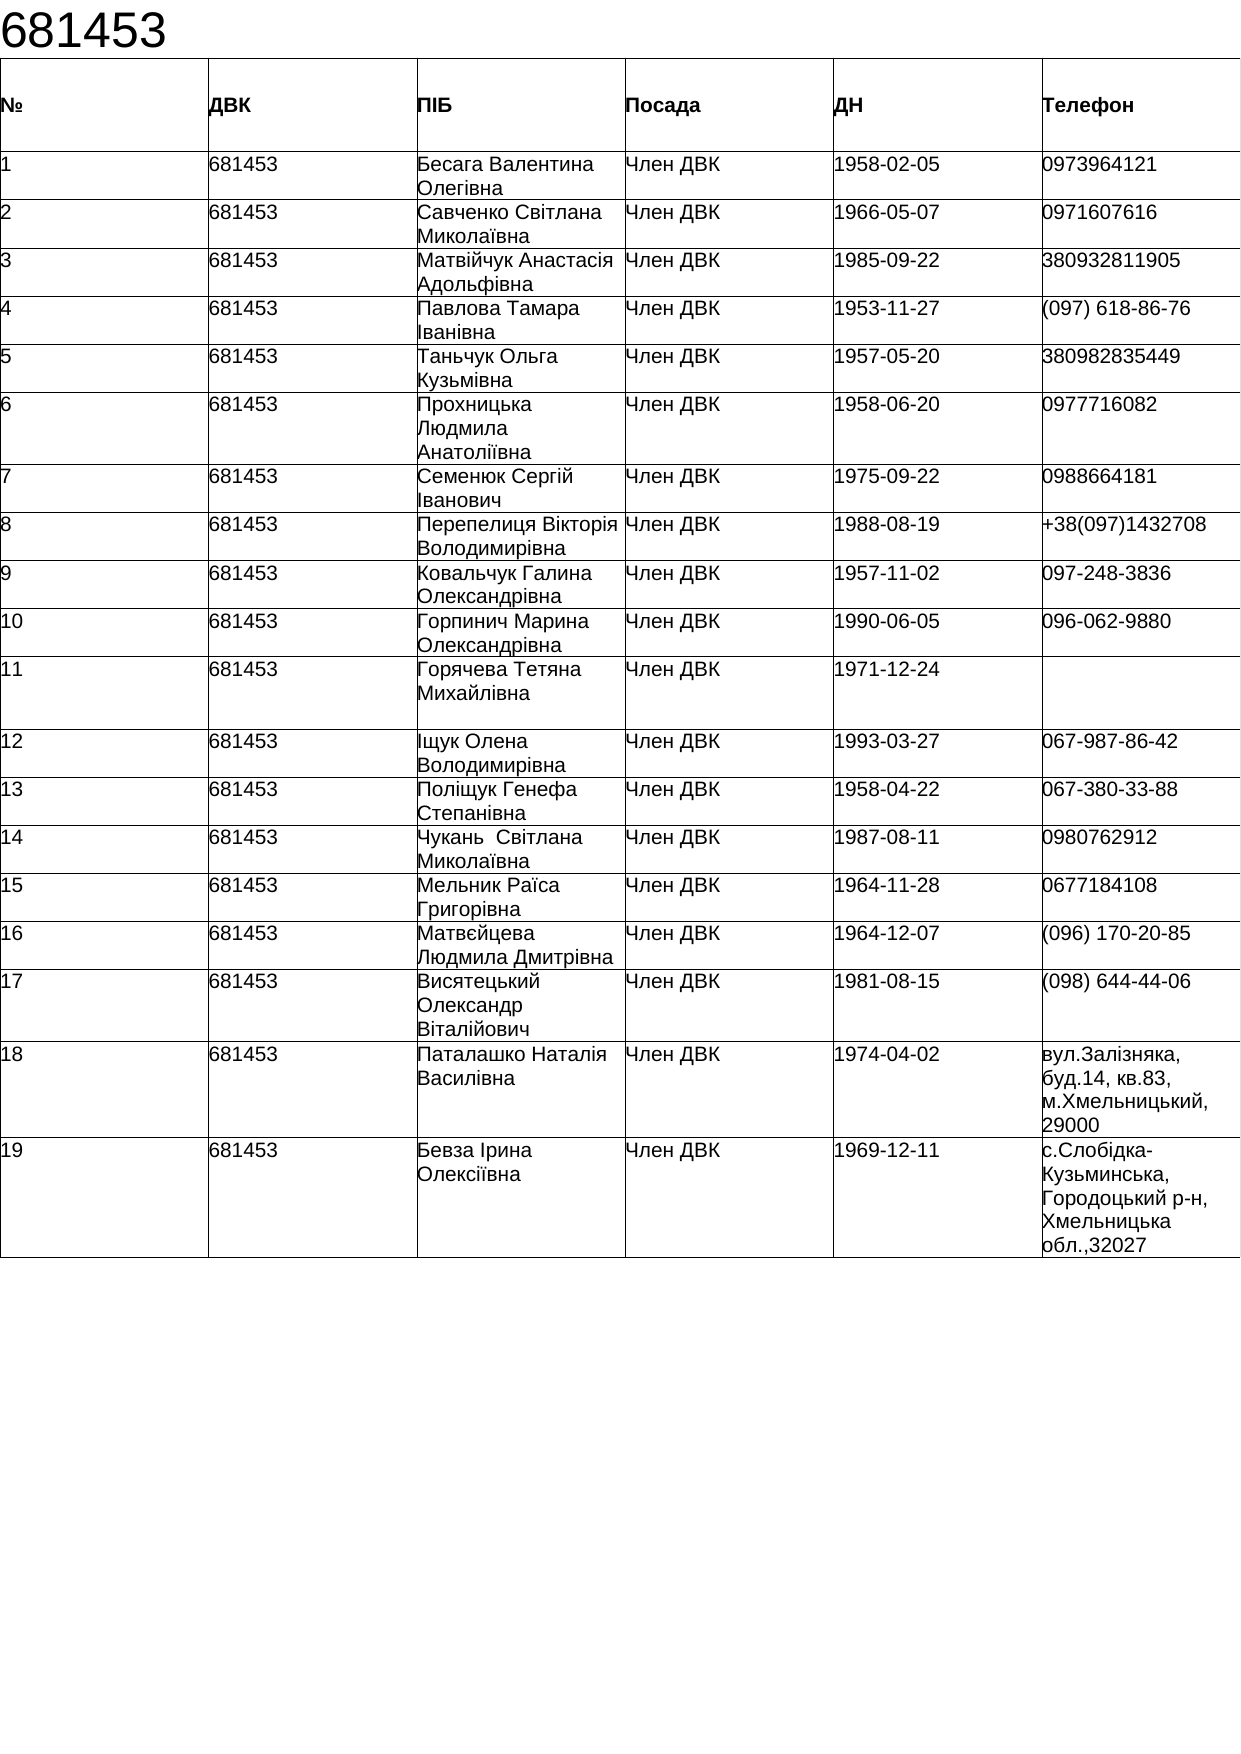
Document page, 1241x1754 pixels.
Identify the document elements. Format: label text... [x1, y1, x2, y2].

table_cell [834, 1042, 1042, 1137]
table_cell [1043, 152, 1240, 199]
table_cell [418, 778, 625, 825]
text 681453 [0, 0, 1240, 57]
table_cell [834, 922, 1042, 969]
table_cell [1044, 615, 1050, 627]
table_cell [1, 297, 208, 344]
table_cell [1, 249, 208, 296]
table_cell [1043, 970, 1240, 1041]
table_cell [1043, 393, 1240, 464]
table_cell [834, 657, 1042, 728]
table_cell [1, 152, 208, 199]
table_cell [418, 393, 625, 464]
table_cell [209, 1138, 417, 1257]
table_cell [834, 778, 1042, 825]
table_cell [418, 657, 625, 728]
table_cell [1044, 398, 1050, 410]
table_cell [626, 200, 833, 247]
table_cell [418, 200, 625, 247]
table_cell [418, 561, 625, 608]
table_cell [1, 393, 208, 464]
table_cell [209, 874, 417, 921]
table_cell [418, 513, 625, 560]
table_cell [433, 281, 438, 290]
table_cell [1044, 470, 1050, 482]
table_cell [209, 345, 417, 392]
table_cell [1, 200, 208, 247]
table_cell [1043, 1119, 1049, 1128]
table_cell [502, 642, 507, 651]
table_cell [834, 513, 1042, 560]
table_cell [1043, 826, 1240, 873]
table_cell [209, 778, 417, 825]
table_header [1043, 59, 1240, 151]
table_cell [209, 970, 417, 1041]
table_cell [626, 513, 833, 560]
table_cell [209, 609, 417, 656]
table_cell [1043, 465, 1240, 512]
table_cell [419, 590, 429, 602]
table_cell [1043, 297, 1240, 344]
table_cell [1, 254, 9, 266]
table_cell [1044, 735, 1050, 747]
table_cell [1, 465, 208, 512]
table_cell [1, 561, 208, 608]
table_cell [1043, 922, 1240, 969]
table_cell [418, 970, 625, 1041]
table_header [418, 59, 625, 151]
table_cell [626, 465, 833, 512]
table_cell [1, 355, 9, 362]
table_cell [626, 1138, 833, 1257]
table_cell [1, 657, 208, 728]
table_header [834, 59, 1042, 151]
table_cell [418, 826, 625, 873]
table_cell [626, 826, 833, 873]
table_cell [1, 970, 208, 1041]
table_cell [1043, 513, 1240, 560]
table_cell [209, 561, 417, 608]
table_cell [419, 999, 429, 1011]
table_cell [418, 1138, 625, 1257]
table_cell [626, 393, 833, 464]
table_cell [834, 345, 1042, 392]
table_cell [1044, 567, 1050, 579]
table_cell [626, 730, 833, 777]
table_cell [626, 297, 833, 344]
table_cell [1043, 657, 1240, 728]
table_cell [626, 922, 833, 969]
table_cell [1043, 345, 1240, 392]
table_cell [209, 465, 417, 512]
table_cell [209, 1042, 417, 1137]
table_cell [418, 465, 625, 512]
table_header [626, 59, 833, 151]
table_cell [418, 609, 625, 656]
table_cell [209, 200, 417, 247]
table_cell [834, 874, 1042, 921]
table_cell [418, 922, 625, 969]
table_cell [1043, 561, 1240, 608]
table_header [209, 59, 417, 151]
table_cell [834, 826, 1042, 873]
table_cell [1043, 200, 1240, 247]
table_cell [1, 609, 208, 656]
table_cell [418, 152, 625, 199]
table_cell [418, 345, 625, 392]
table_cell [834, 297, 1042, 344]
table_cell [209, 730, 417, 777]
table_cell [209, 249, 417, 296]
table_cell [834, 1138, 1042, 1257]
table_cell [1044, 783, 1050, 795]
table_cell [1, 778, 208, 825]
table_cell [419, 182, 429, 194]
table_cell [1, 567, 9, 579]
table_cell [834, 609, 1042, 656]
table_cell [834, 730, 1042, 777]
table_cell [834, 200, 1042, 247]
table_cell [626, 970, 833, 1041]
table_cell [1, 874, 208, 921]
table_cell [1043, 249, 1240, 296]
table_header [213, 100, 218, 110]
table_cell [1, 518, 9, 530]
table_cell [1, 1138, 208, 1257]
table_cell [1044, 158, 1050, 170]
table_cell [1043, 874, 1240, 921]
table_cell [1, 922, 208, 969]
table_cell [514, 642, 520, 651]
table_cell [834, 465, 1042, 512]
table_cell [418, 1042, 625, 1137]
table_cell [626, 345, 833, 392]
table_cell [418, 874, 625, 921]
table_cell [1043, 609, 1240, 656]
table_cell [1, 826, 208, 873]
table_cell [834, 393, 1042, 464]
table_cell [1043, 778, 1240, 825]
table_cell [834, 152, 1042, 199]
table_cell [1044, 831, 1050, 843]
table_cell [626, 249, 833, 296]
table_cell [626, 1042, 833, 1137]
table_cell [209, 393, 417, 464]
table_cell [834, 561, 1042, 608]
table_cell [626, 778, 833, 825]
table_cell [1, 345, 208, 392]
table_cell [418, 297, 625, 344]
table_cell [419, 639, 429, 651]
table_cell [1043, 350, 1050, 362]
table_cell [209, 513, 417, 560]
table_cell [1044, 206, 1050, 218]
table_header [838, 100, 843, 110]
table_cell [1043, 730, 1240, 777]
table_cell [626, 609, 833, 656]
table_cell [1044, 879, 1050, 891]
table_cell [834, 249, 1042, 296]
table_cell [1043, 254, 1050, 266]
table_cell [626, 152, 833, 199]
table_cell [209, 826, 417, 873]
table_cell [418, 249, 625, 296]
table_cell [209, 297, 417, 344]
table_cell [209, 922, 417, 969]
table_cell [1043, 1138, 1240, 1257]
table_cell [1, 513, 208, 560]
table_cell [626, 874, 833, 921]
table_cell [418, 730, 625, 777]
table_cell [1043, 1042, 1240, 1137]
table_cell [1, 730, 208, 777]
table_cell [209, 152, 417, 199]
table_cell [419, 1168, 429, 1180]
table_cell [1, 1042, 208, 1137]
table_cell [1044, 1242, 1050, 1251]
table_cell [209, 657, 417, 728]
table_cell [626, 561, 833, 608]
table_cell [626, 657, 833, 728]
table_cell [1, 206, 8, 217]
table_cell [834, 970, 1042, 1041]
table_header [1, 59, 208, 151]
